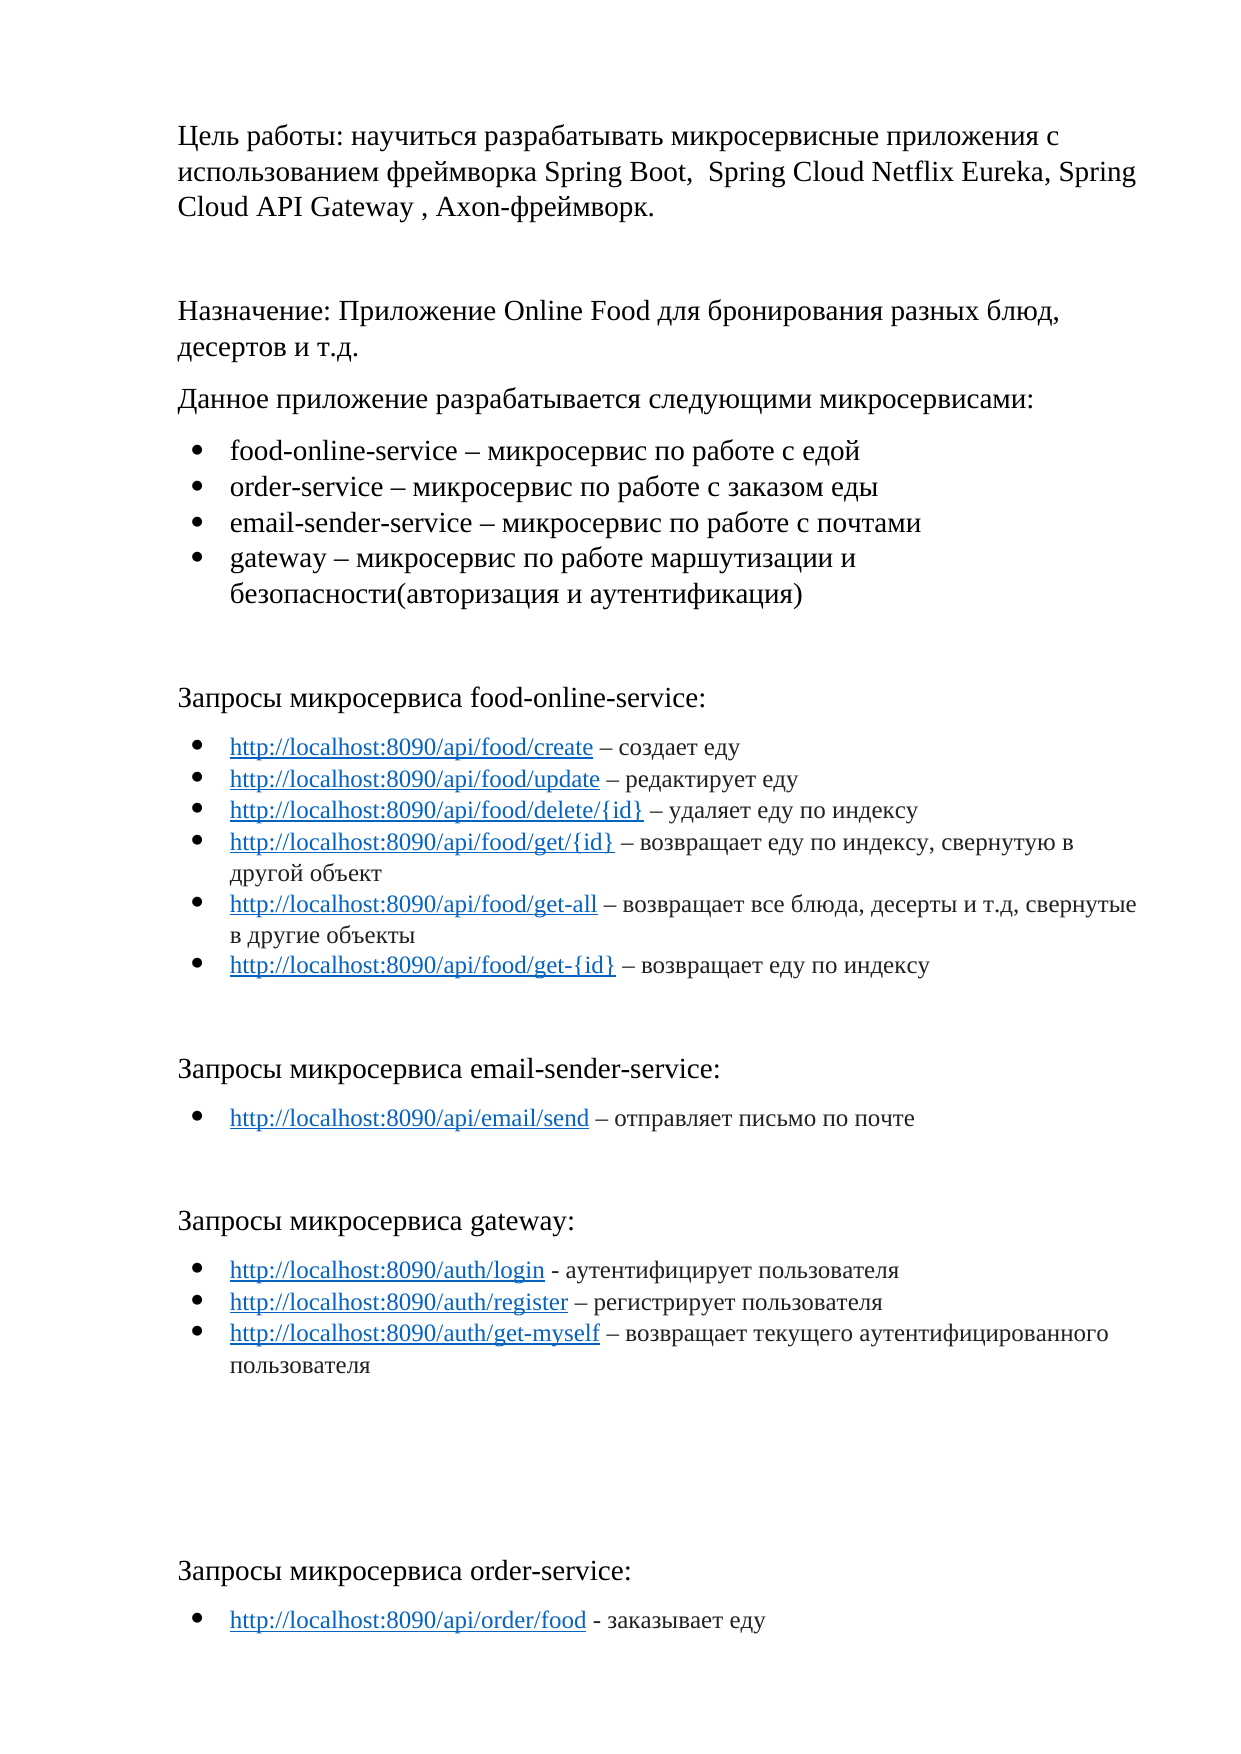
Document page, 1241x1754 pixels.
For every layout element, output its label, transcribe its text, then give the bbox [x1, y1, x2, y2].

text Запросы микросервиса gateway: [177, 1203, 1152, 1237]
list http://localhost:8090/api/food/get-{id} – возвращает еду по индексу [192, 950, 1152, 980]
list http://localhost:8090/api/food/get/{id} – возвращает еду по индексу, свернутую в другой объект [192, 827, 1152, 887]
list http://localhost:8090/api/food/get-all – возвращает все блюда, десерты и т.д, свернутые в другие объекты [192, 889, 1152, 949]
list food-online-service – микросервис по работе с едой [192, 433, 1152, 467]
text Цель работы: научиться разрабатывать микросервисные приложения с использованием фреймворка Spring Boot, Spring Cloud Netflix Eureka, Spring Cloud API Gateway , Axon-фреймворк. [177, 118, 1152, 223]
list http://localhost:8090/auth/login - аутентифицирует пользователя [192, 1255, 1152, 1285]
list http://localhost:8090/api/email/send – отправляет письмо по почте [192, 1103, 1152, 1133]
list order-service – микросервис по работе с заказом еды [192, 469, 1152, 503]
list http://localhost:8090/api/food/delete/{id} – удаляет еду по индексу [192, 795, 1152, 825]
text Данное приложение разрабатывается следующими микросервисами: [177, 381, 1152, 415]
list http://localhost:8090/api/food/update – редактирует еду [192, 764, 1152, 794]
list http://localhost:8090/api/order/food - заказывает еду [192, 1606, 1152, 1635]
text Назначение: Приложение Online Food для бронирования разных блюд, десертов и т.д. [177, 293, 1152, 363]
text Запросы микросервиса email-sender-service: [177, 1051, 1152, 1084]
list email-sender-service – микросервис по работе с почтами [192, 505, 1152, 538]
list http://localhost:8090/auth/get-myself – возвращает текущего аутентифицированного пользователя [192, 1318, 1152, 1378]
list gateway – микросервис по работе маршутизации и безопасности(авторизация и аутентификация) [192, 540, 1152, 609]
text Запросы микросервиса order-service: [177, 1553, 1152, 1587]
list http://localhost:8090/api/food/create – создает еду [192, 732, 1152, 762]
list http://localhost:8090/auth/register – регистрирует пользователя [192, 1287, 1152, 1317]
text Запросы микросервиса food-online-service: [177, 680, 1152, 714]
